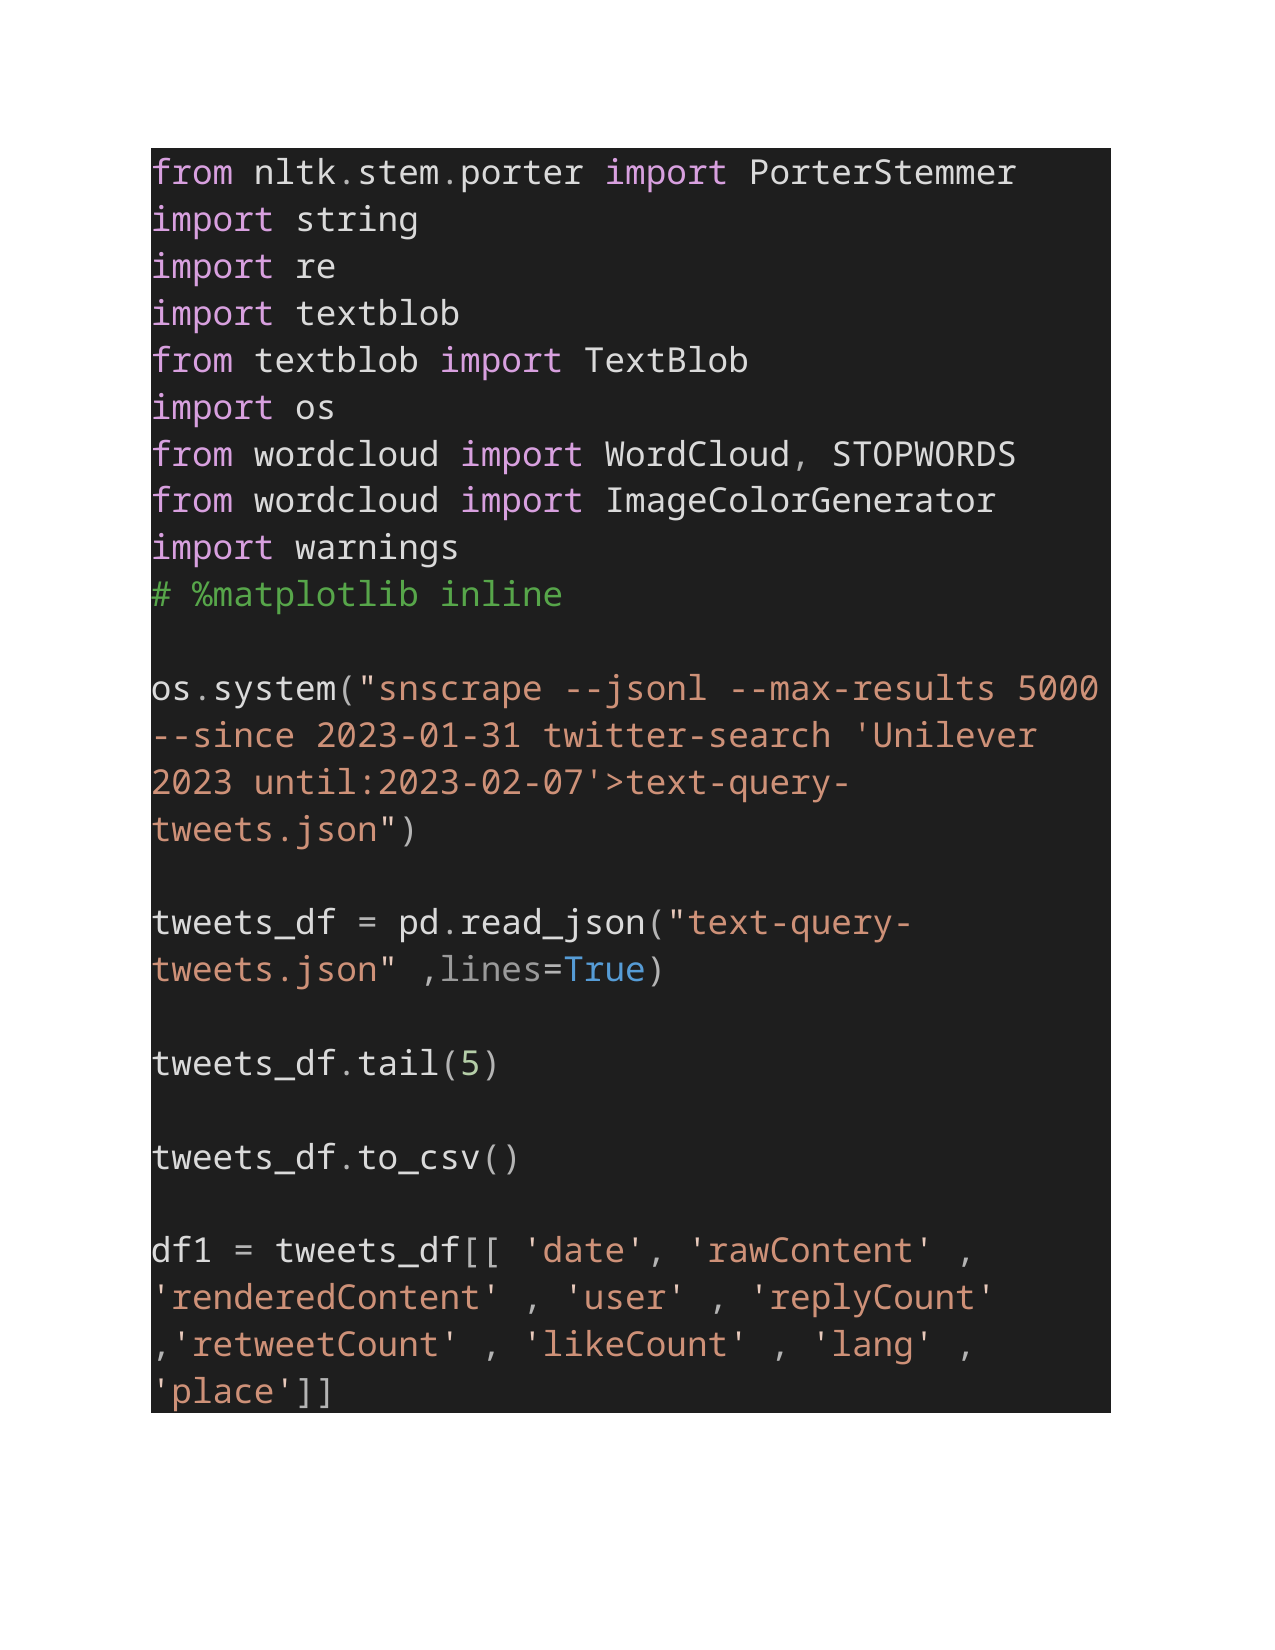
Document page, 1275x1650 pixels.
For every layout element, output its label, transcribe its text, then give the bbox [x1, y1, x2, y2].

text tweets_df.tail(5) [151, 1038, 1111, 1085]
text os.system("snscrape --jsonl --max-results 5000 --since 2023-01-31 twitter-search 'Unilever 2023 until:2023-02-07'>text-query-tweets.json") [151, 663, 1111, 851]
text df1 = tweets_df[[ 'date', 'rawContent' , 'renderedContent' , 'user' , 'replyCount' ,'retweetCount' , 'likeCount' , 'lang' , 'place']] [151, 1226, 1111, 1413]
text import string [151, 195, 1111, 242]
text from wordcloud import ImageColorGenerator [151, 476, 1111, 523]
text from textblob import TextBlob [151, 335, 1111, 382]
text from nltk.stem.porter import PorterStemmer [151, 148, 1111, 195]
text import os [151, 382, 1111, 429]
text import warnings [151, 523, 1111, 570]
text tweets_df = pd.read_json("text-query-tweets.json" ,lines=True) [151, 898, 1111, 992]
text from wordcloud import WordCloud, STOPWORDS [151, 429, 1111, 476]
text import re [151, 242, 1111, 288]
text # %matplotlib inline [151, 570, 1111, 617]
text tweets_df.to_csv() [151, 1132, 1111, 1179]
text import textblob [151, 288, 1111, 335]
